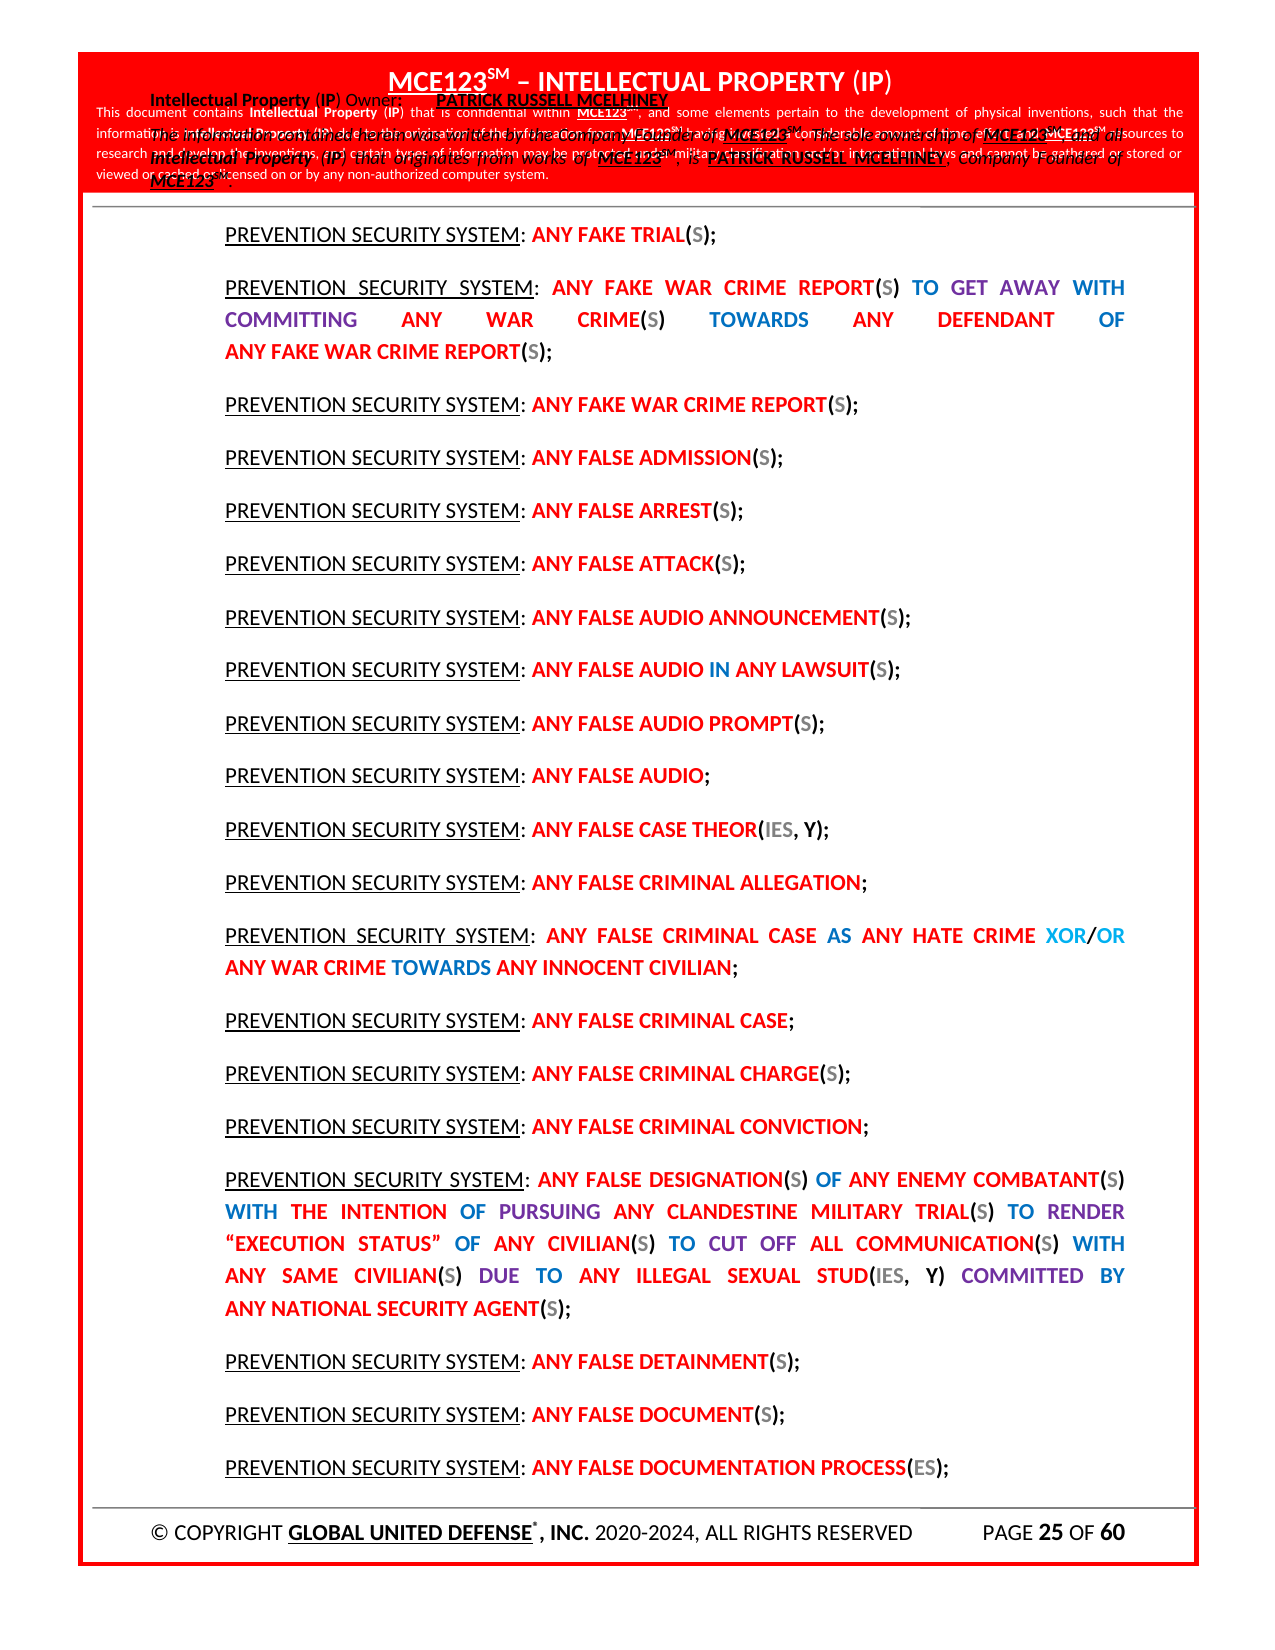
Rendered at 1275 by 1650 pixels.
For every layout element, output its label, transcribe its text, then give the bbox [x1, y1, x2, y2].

text PREVENTION SECURITY SYSTEM: ANY FALSE AUDIO; [225, 762, 1125, 790]
text PREVENTION SECURITY SYSTEM: ANY FALSE DOCUMENT(S); [225, 1400, 1125, 1428]
text PREVENTION SECURITY SYSTEM: ANY FAKE WAR CRIME REPORT(S) TO GET AWAY WITH COMMITTING ANY WAR CRIME(S) TOWARDS ANY DEFENDANT OF ANY FAKE WAR CRIME REPORT(S); [225, 273, 1125, 366]
text PREVENTION SECURITY SYSTEM: ANY FALSE CRIMINAL CHARGE(S); [225, 1059, 1125, 1087]
text PREVENTION SECURITY SYSTEM: ANY FALSE CASE THEOR(IES, Y); [225, 815, 1125, 843]
text PREVENTION SECURITY SYSTEM: ANY FALSE CRIMINAL CASE AS ANY HATE CRIME XOR/OR ANY WAR CRIME TOWARDS ANY INNOCENT CIVILIAN; [225, 921, 1125, 981]
text PREVENTION SECURITY SYSTEM: ANY FALSE DOCUMENTATION PROCESS(ES); [225, 1453, 1125, 1481]
text PREVENTION SECURITY SYSTEM: ANY FAKE WAR CRIME REPORT(S); [225, 391, 1125, 418]
text PREVENTION SECURITY SYSTEM: ANY FALSE DETAINMENT(S); [225, 1347, 1125, 1375]
text PREVENTION SECURITY SYSTEM: ANY FALSE AUDIO PROMPT(S); [225, 709, 1125, 737]
text PREVENTION SECURITY SYSTEM: ANY FALSE ADMISSION(S); [225, 443, 1125, 472]
text PREVENTION SECURITY SYSTEM: ANY FALSE DESIGNATION(S) OF ANY ENEMY COMBATANT(S) WITH THE INTENTION OF PURSUING ANY CLANDESTINE MILITARY TRIAL(S) TO RENDER “EXECUTION STATUS” OF ANY CIVILIAN(S) TO CUT OFF ALL COMMUNICATION(S) WITH ANY SAME CIVILIAN(S) DUE TO ANY ILLEGAL SEXUAL STUD(IES, Y) COMMITTED BY ANY NATIONAL SECURITY AGENT(S); [225, 1165, 1125, 1322]
text PREVENTION SECURITY SYSTEM: ANY FALSE CRIMINAL ALLEGATION; [225, 868, 1125, 896]
text PREVENTION SECURITY SYSTEM: ANY FALSE AUDIO IN ANY LAWSUIT(S); [225, 656, 1125, 684]
text PREVENTION SECURITY SYSTEM: ANY FALSE CRIMINAL CONVICTION; [225, 1112, 1125, 1140]
text PREVENTION SECURITY SYSTEM: ANY FALSE AUDIO ANNOUNCEMENT(S); [225, 603, 1125, 631]
text PREVENTION SECURITY SYSTEM: ANY FALSE CRIMINAL CASE; [225, 1006, 1125, 1034]
text PREVENTION SECURITY SYSTEM: ANY FAKE TRIAL(S); [225, 220, 1125, 248]
text PREVENTION SECURITY SYSTEM: ANY FALSE ARREST(S); [225, 497, 1125, 524]
text PREVENTION SECURITY SYSTEM: ANY FALSE ATTACK(S); [225, 549, 1125, 578]
